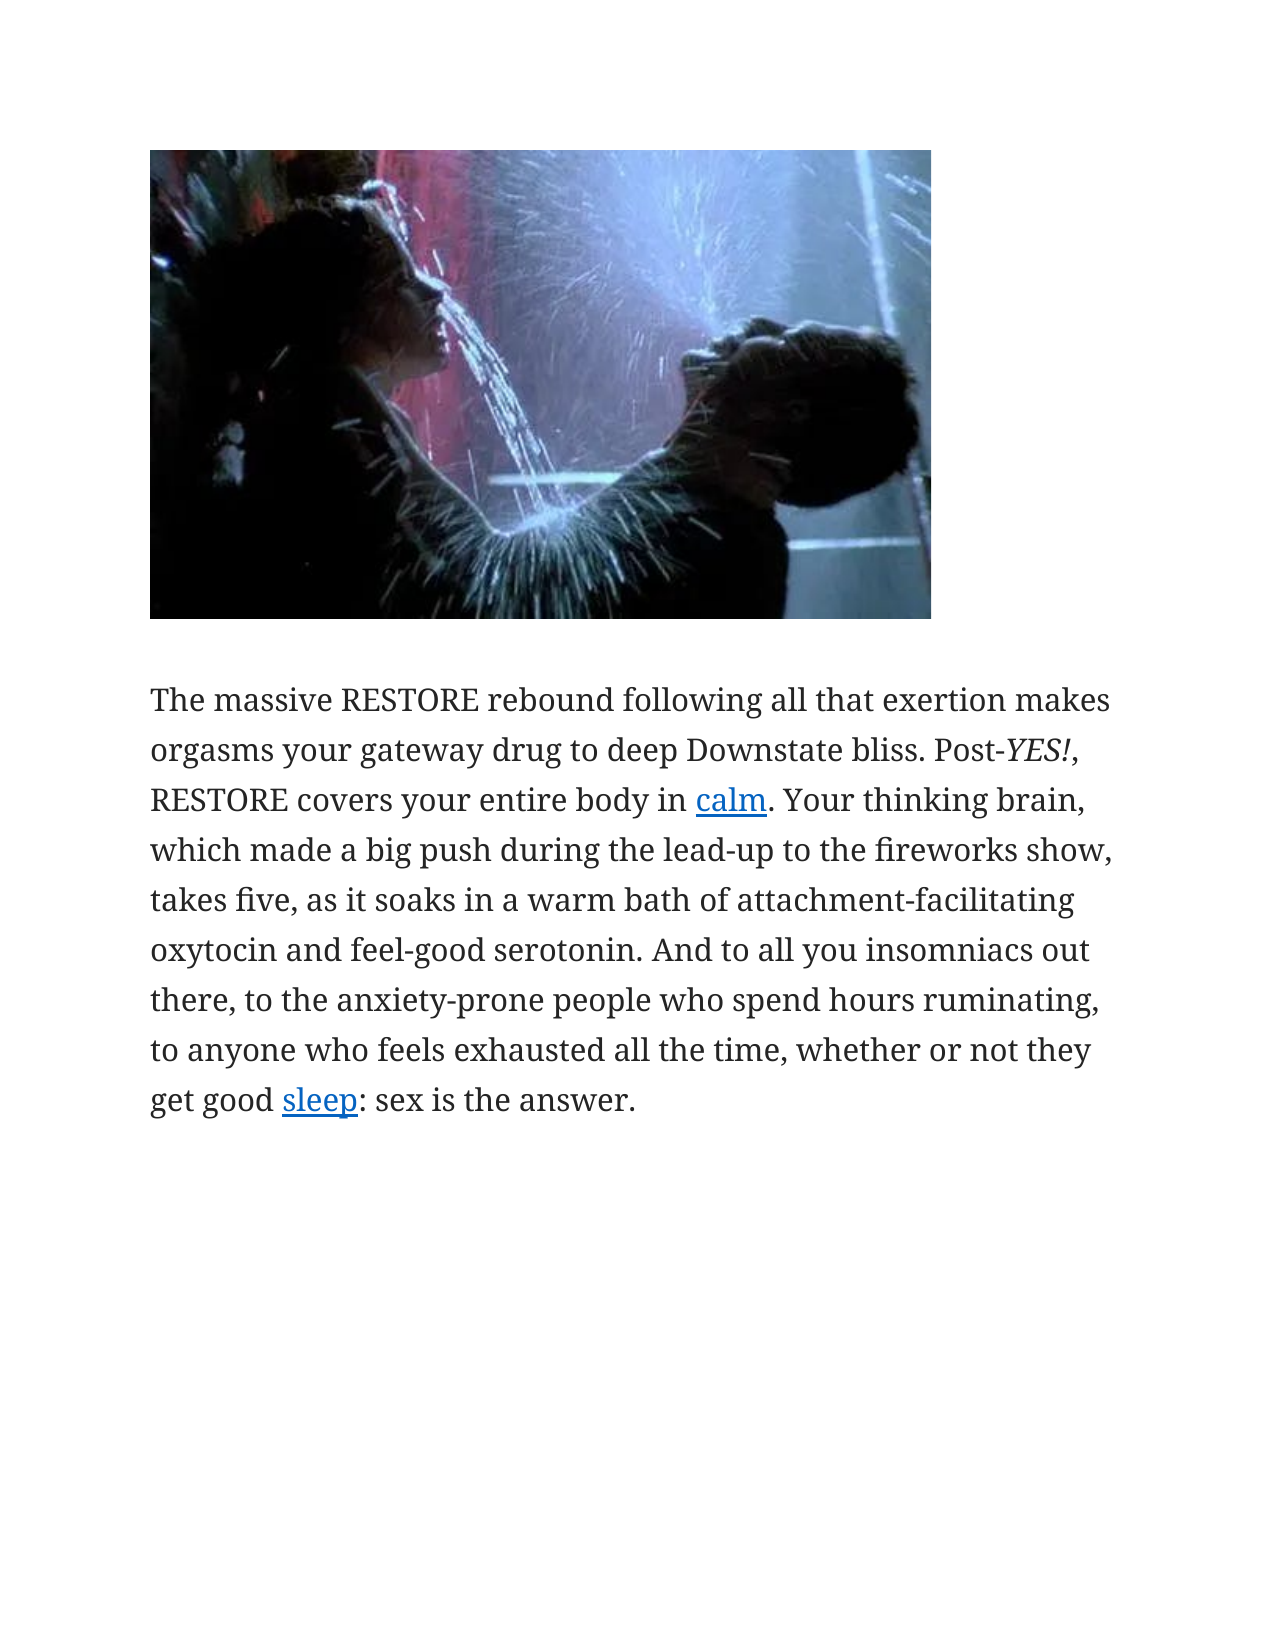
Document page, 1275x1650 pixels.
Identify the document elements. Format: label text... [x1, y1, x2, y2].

picture [150, 150, 932, 619]
text The massive RESTORE rebound following all that exertion makes orgasms your gateway drug to deep Downstate bliss. Post-YES!, RESTORE covers your entire body in calm. Your thinking brain, which made a big push during the lead-up to the fireworks show, takes five, as it soaks in a warm bath of attachment-facilitating oxytocin and feel-good serotonin. And to all you insomniacs out there, to the anxiety-prone people who spend hours ruminating, to anyone who feels exhausted all the time, whether or not they get good sleep: sex is the answer. [150, 671, 1125, 1121]
